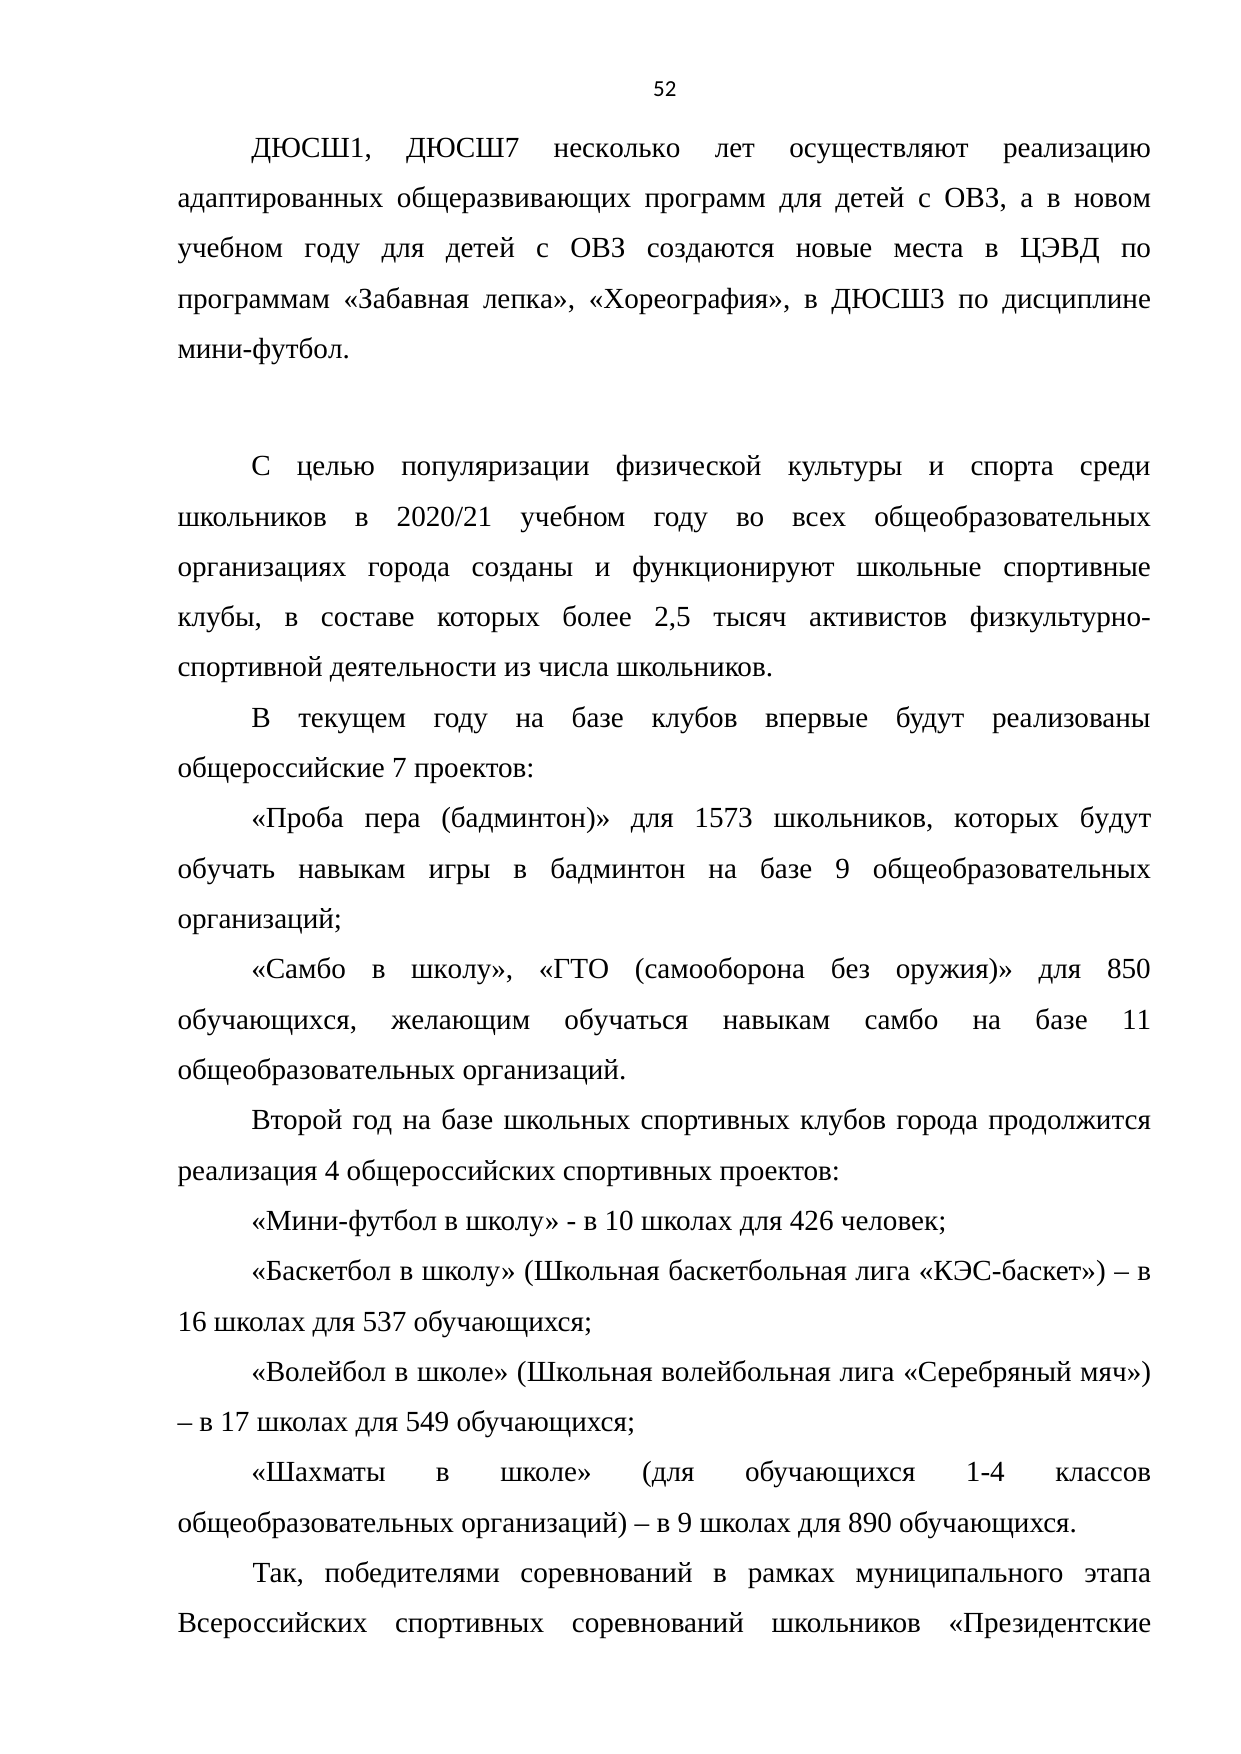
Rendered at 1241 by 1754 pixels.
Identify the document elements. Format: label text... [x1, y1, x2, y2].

text «Баскетбол в школу» (Школьная баскетбольная лига «КЭС-баскет») – в 16 школах для 537 обучающихся; [177, 1253, 1152, 1337]
text «Мини-футбол в школу» - в 10 школах для 426 человек; [177, 1203, 1152, 1237]
text С целью популяризации физической культуры и спорта среди школьников в 2020/21 учебном году во всех общеобразовательных организациях города созданы и функционируют школьные спортивные клубы, в составе которых более 2,5 тысяч активистов физкультурно-спортивной деятельности из числа школьников. [177, 448, 1152, 683]
text «Самбо в школу», «ГТО (самооборона без оружия)» для 850 обучающихся, желающим обучаться навыкам самбо на базе 11 общеобразовательных организаций. [177, 951, 1152, 1086]
text В текущем году на базе клубов впервые будут реализованы общероссийские 7 проектов: [177, 700, 1152, 784]
text «Волейбол в школе» (Школьная волейбольная лига «Серебряный мяч») – в 17 школах для 549 обучающихся; [177, 1354, 1152, 1438]
text «Шахматы в школе» (для обучающихся 1-4 классов общеобразовательных организаций) – в 9 школах для 890 обучающихся. [177, 1454, 1152, 1538]
text Второй год на базе школьных спортивных клубов города продолжится реализация 4 общероссийских спортивных проектов: [177, 1102, 1152, 1186]
text ДЮСШ1, ДЮСШ7 несколько лет осуществляют реализацию адаптированных общеразвивающих программ для детей с ОВЗ, а в новом учебном году для детей с ОВЗ создаются новые места в ЦЭВД по программам «Забавная лепка», «Хореография», в ДЮСШ3 по дисциплине мини-футбол. [177, 130, 1152, 364]
text «Проба пера (бадминтон)» для 1573 школьников, которых будут обучать навыкам игры в бадминтон на базе 9 общеобразовательных организаций; [177, 801, 1152, 935]
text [177, 1555, 1152, 1639]
